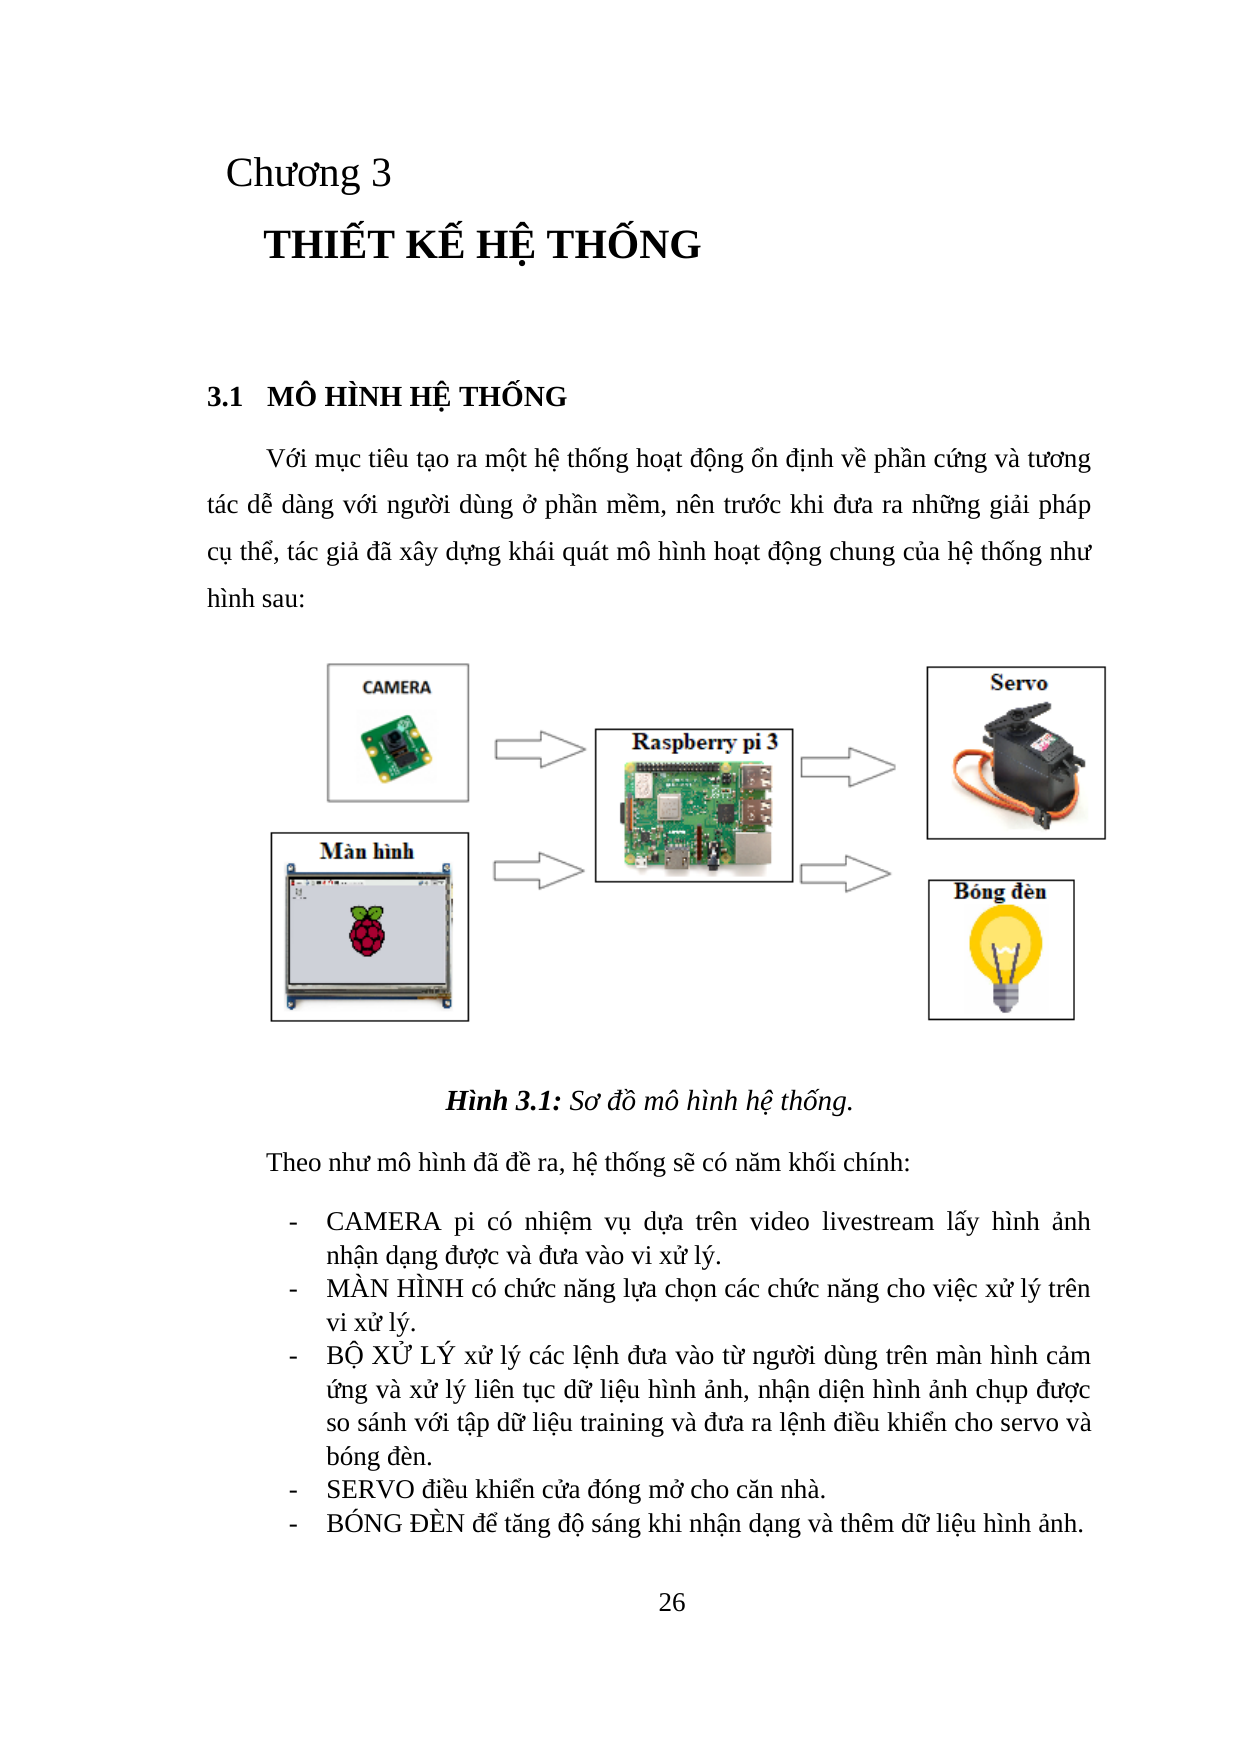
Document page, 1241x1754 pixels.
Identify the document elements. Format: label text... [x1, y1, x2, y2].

picture [265, 641, 1152, 1053]
text Theo như mô hình đã đề ra, hệ thống sẽ có năm khối chính: [207, 1146, 1092, 1177]
list SERVO điều khiển cửa đóng mở cho căn nhà. [288, 1473, 1092, 1505]
subtitle Mô HÌNH HỆ THỐNG [207, 379, 1092, 412]
subtitle Thiết KẾ HỆ THỐNG [226, 148, 1092, 267]
list MÀN HÌNH có chức năng lựa chọn các chức năng cho việc xử lý trên vi xử lý. [288, 1272, 1092, 1337]
text Hình 3.1: Sơ đồ mô hình hệ thống. [207, 1083, 1092, 1117]
list BỘ XỬ LÝ xử lý các lệnh đưa vào từ người dùng trên màn hình cảm ứng và xử lý liên tục dữ liệu hình ảnh, nhận diện hình ảnh chụp được so sánh với tập dữ liệu training và đưa ra lệnh điều khiển cho servo và bóng đèn. [288, 1339, 1092, 1471]
list BÓNG ĐÈN để tăng độ sáng khi nhận dạng và thêm dữ liệu hình ảnh. [288, 1507, 1092, 1538]
text Với mục tiêu tạo ra một hệ thống hoạt động ổn định về phần cứng và tương tác dễ dàng với người dùng ở phần mềm, nên trước khi đưa ra những giải pháp cụ thể, tác giả đã xây dựng khái quát mô hình hoạt động chung của hệ thống như hình sau: [207, 442, 1092, 613]
list CAMERA pi có nhiệm vụ dựa trên video livestream lấy hình ảnh nhận dạng được và đưa vào vi xử lý. [288, 1205, 1092, 1270]
